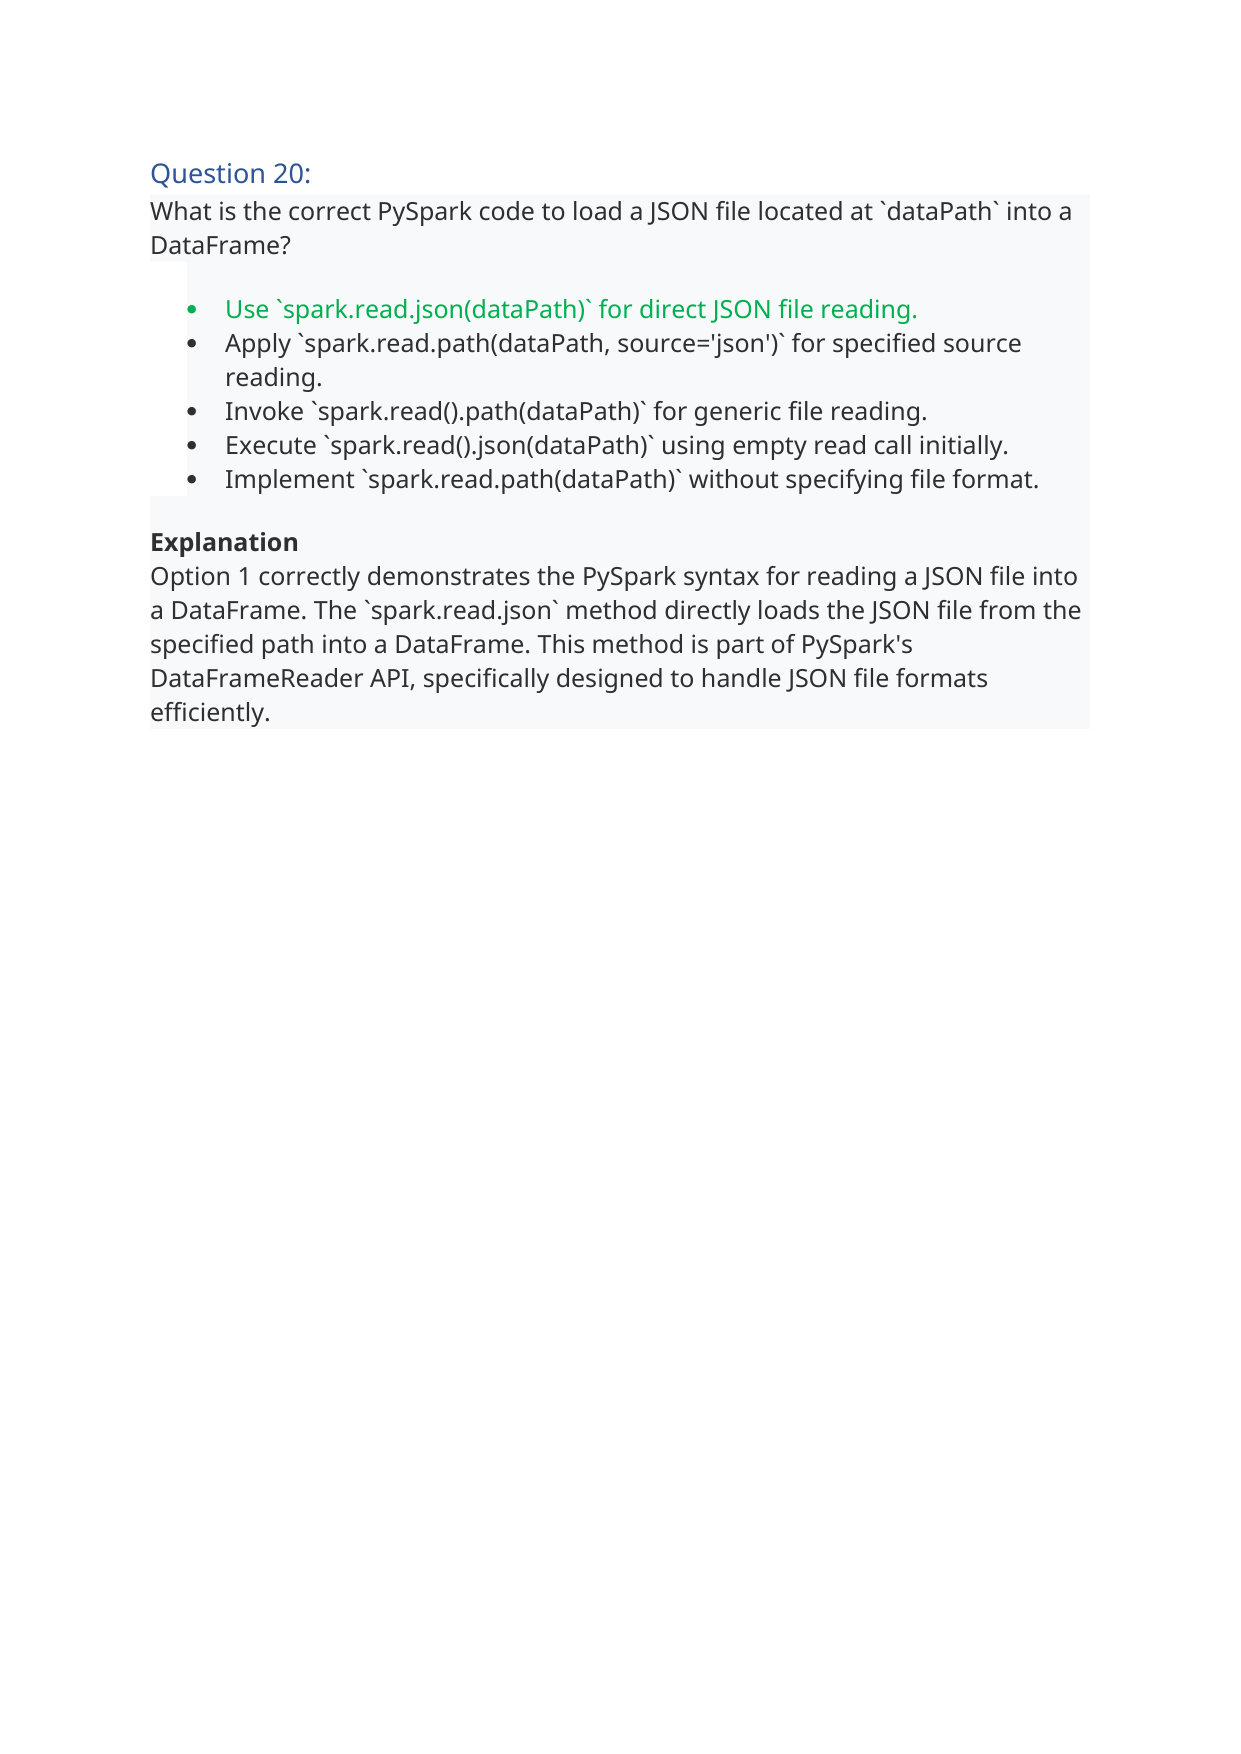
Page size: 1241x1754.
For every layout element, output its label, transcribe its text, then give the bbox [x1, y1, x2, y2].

subtitle Question 20: [150, 154, 1090, 191]
list Invoke `spark.read().path(dataPath)` for generic file reading. [187, 393, 1090, 427]
text Option 1 correctly demonstrates the PySpark syntax for reading a JSON file into a DataFrame. The `spark.read.json` method directly loads the JSON file from the specified path into a DataFrame. This method is part of PySpark's DataFrameReader API, specifically designed to handle JSON file formats efficiently. [150, 559, 1090, 729]
list Execute `spark.read().json(dataPath)` using empty read call initially. [187, 427, 1090, 462]
list Use `spark.read.json(dataPath)` for direct JSON file reading. [187, 291, 1090, 325]
text What is the correct PySpark code to load a JSON file located at `dataPath` into a DataFrame? [150, 194, 1090, 262]
text Explanation [150, 525, 1090, 559]
list Apply `spark.read.path(dataPath, source='json')` for specified source reading. [187, 325, 1090, 393]
list Implement `spark.read.path(dataPath)` without specifying file format. [187, 462, 1090, 496]
